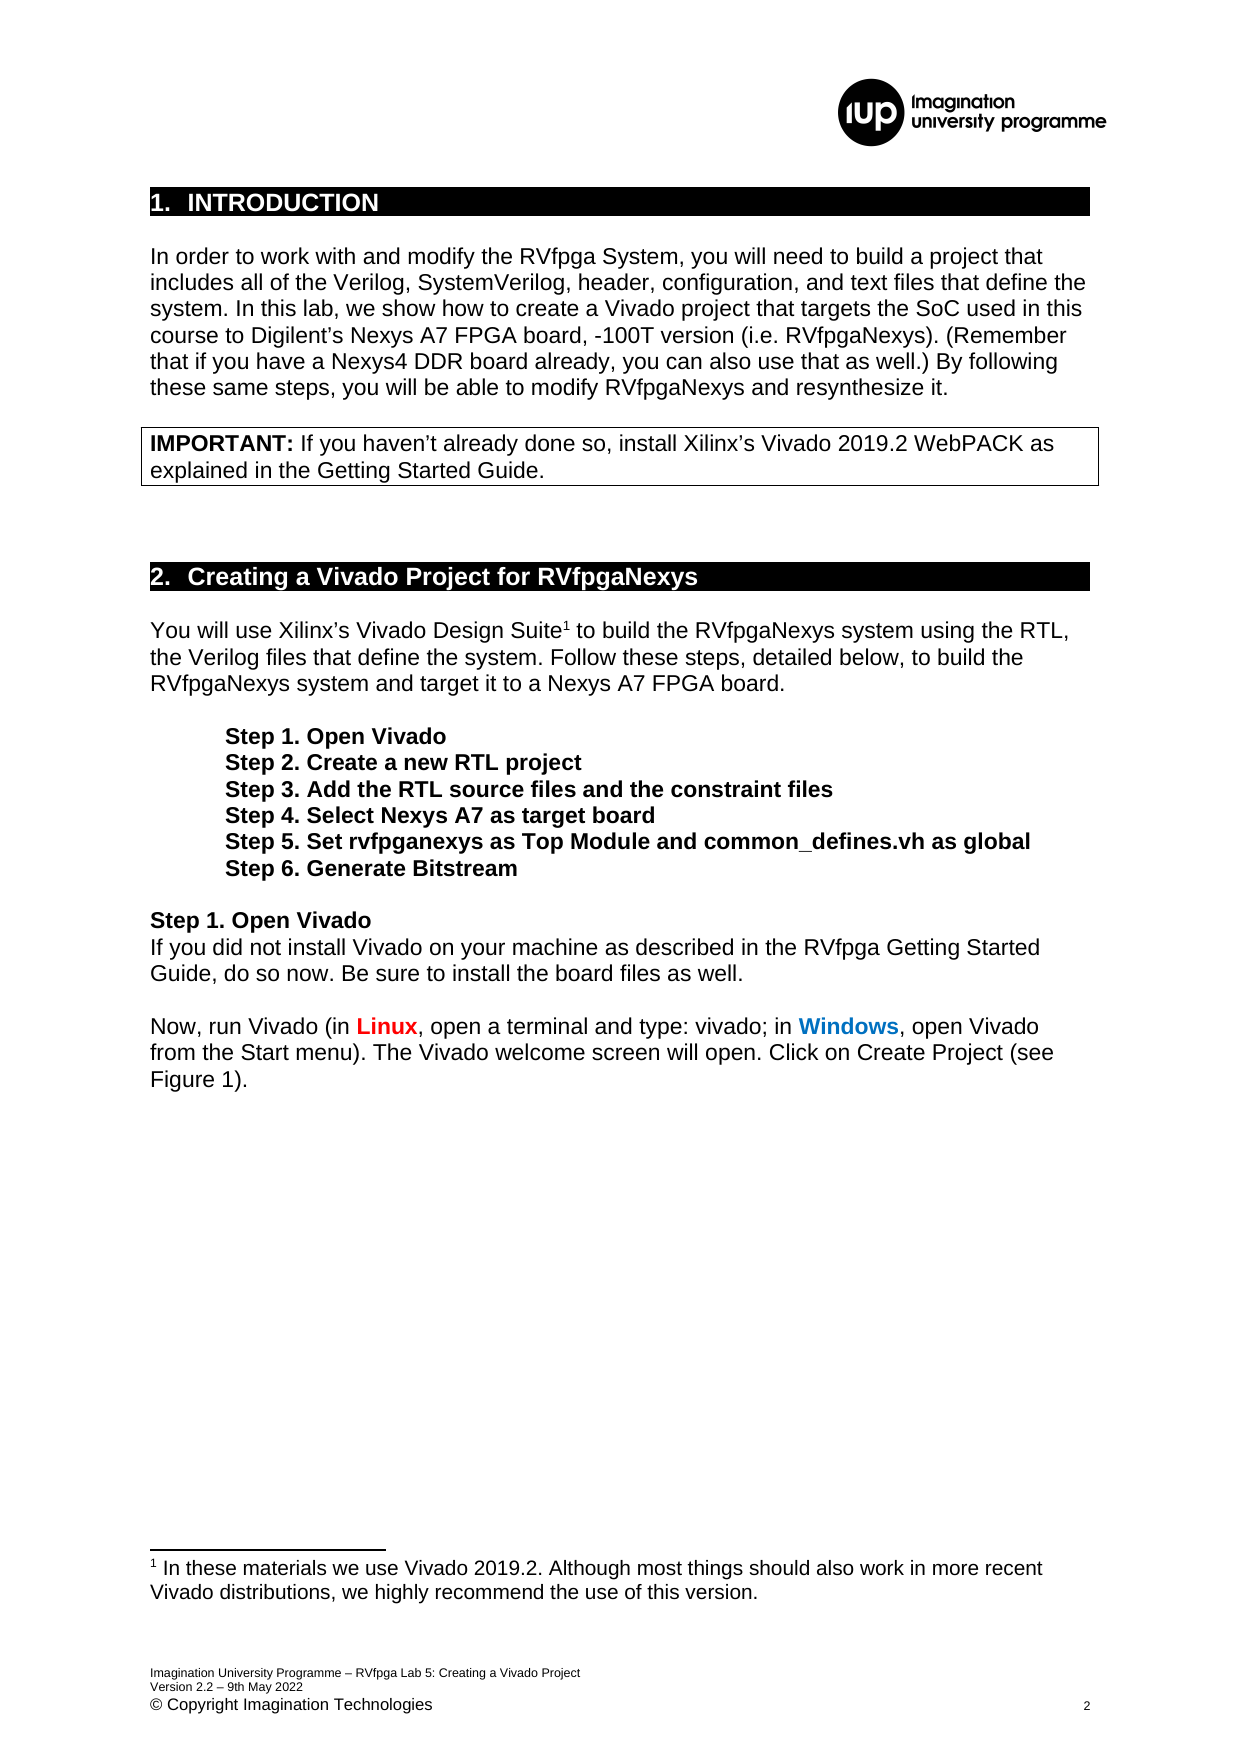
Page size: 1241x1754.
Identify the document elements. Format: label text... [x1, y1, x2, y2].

text Step 3. Add the RTL source files and the constraint files [225, 776, 1090, 802]
text In order to work with and modify the RVfpga System, you will need to build a project that includes all of the Verilog, SystemVerilog, header, configuration, and text files that define the system. In this lab, we show how to create a Vivado project that targets the SoC used in this course to Digilent’s Nexys A7 FPGA board, -100T version (i.e. RVfpgaNexys). (Remember that if you have a Nexys4 DDR board already, you can also use that as well.) By following these same steps, you will be able to modify RVfpgaNexys and resynthesize it. [150, 243, 1090, 401]
text Step 5. Set rvfpganexys as Top Module and common_defines.vh as global [225, 828, 1090, 855]
text Step 1. Open Vivado [225, 723, 1090, 749]
text Step 1. Open Vivado [150, 907, 1090, 934]
text Now, run Vivado (in Linux, open a terminal and type: vivado; in Windows, open Vivado from the Start menu). The Vivado welcome screen will open. Click on Create Project (see Figure 1). [150, 1013, 1090, 1092]
text Step 6. Generate Bitstream [225, 855, 1090, 881]
text If you did not install Vivado on your machine as described in the RVfpga Getting Started Guide, do so now. Be sure to install the board files as well. [150, 934, 1090, 986]
subtitle INTRODUCTION [150, 187, 1090, 216]
picture [837, 77, 1108, 148]
subtitle Creating a Vivado Project for RVfpgaNexys [150, 562, 1090, 591]
text Step 4. Select Nexys A7 as target board [150, 802, 1090, 828]
text You will use Xilinx’s Vivado Design Suite to build the RVfpgaNexys system using the RTL, the Verilog files that define the system. Follow these steps, detailed below, to build the RVfpgaNexys system and target it to a Nexys A7 FPGA board. [150, 617, 1090, 697]
text Step 2. Create a new RTL project [225, 749, 1090, 776]
text IMPORTANT: If you haven’t already done so, install Xilinx’s Vivado 2019.2 WebPACK as explained in the Getting Started Guide. [142, 428, 1098, 485]
